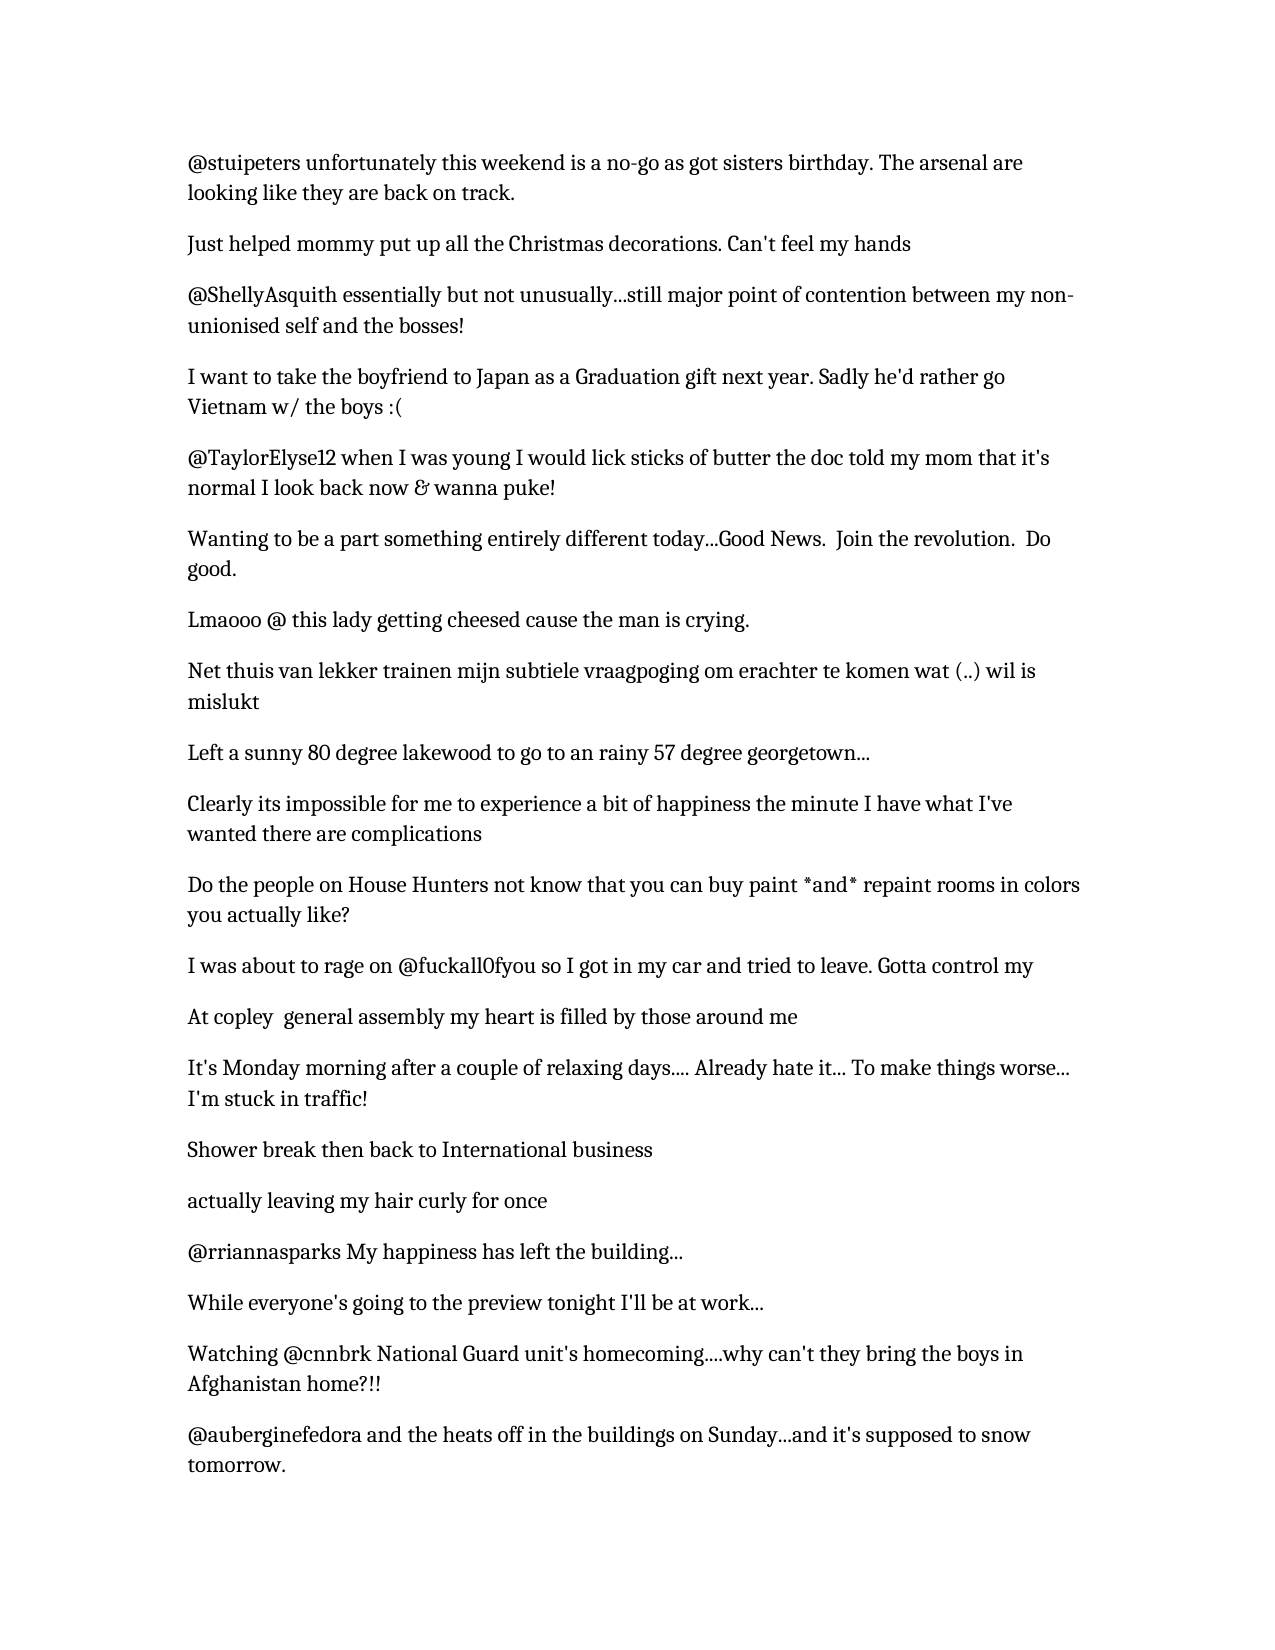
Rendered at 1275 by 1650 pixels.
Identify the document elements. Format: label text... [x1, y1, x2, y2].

text Just helped mommy put up all the Christmas decorations. Can't feel my hands [187, 231, 1087, 258]
text Net thuis van lekker trainen mijn subtiele vraagpoging om erachter te komen wat (..) wil is mislukt [187, 658, 1087, 715]
text It's Monday morning after a couple of relaxing days.... Already hate it... To make things worse... I'm stuck in traffic! [187, 1055, 1087, 1112]
text Wanting to be a part something entirely different today...Good News. Join the revolution. Do good. [187, 526, 1087, 583]
text @TaylorElyse12 when I was young I would lick sticks of butter the doc told my mom that it's normal I look back now & wanna puke! [187, 445, 1087, 501]
text actually leaving my hair curly for once [187, 1187, 1087, 1214]
text Left a sunny 80 degree lakewood to go to an rainy 57 degree georgetown... [187, 739, 1087, 766]
text Clearly its impossible for me to experience a bit of happiness the minute I have what I've wanted there are complications [187, 791, 1087, 847]
text @auberginefedora and the heats off in the buildings on Sunday...and it's supposed to snow tomorrow. [187, 1422, 1087, 1478]
text @ShellyAsquith essentially but not unusually...still major point of contention between my non-unionised self and the bosses! [187, 282, 1087, 339]
text @rriannasparks My happiness has left the building... [187, 1238, 1087, 1265]
text Do the people on House Hunters not know that you can buy paint *and* repaint rooms in colors you actually like? [187, 872, 1087, 928]
text @stuipeters unfortunately this weekend is a no-go as got sisters birthday. The arsenal are looking like they are back on track. [187, 150, 1087, 207]
text I was about to rage on @fuckall0fyou so I got in my car and tried to leave. Gotta control my [187, 953, 1087, 979]
text Watching @cnnbrk National Guard unit's homecoming....why can't they bring the boys in Afghanistan home?!! [187, 1341, 1087, 1397]
text At copley general assembly my heart is filled by those around me [187, 1004, 1087, 1031]
text While everyone's going to the preview tonight I'll be at work... [187, 1289, 1087, 1316]
text I want to take the boyfriend to Japan as a Graduation gift next year. Sadly he'd rather go Vietnam w/ the boys :( [187, 363, 1087, 420]
text Shower break then back to International business [187, 1136, 1087, 1163]
text Lmaooo @ this lady getting cheesed cause the man is crying. [187, 607, 1087, 634]
